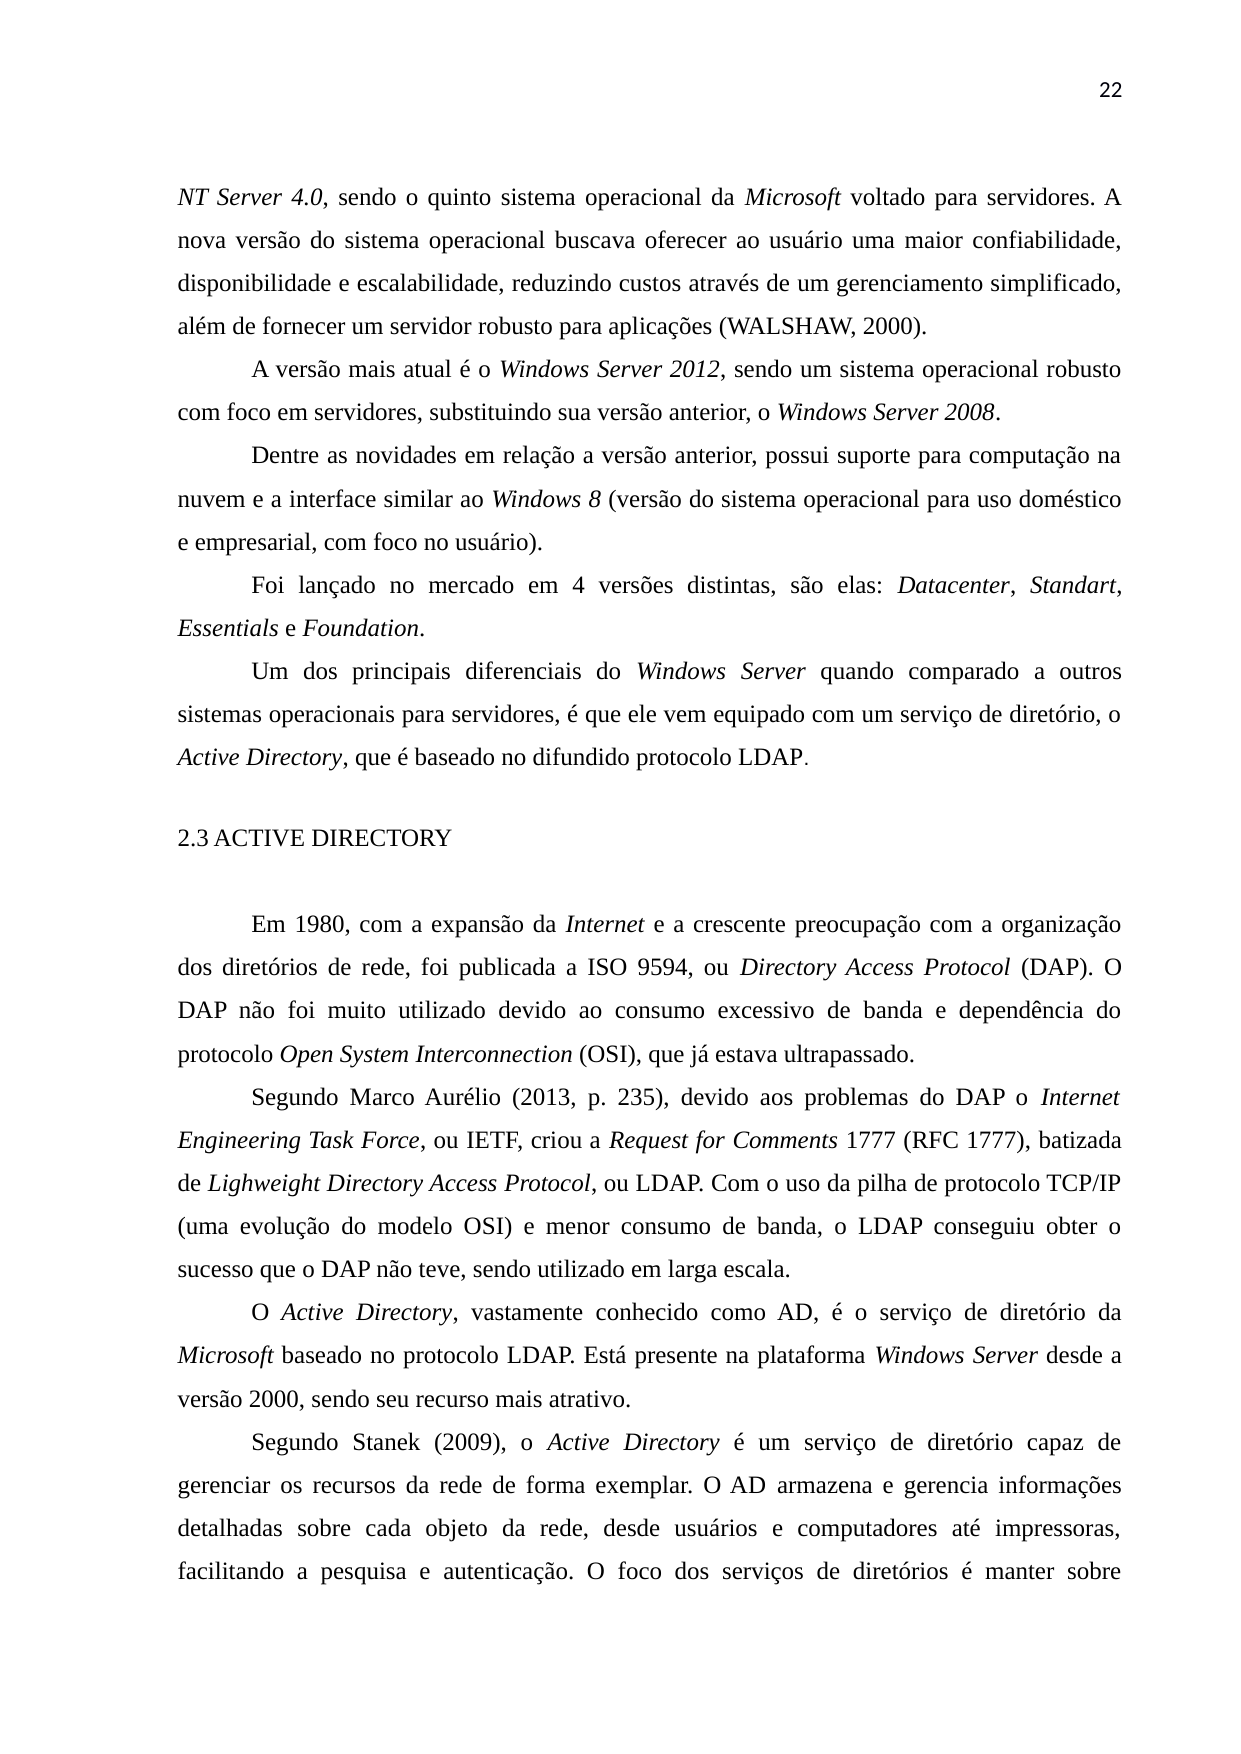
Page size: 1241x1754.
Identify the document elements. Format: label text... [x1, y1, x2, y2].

text O Active Directory, vastamente conhecido como AD, é o serviço de diretório da Microsoft baseado no protocolo LDAP. Está presente na plataforma Windows Server desde a versão 2000, sendo seu recurso mais atrativo. [177, 1297, 1122, 1412]
text Em 1980, com a expansão da Internet e a crescente preocupação com a organização dos diretórios de rede, foi publicada a ISO 9594, ou Directory Access Protocol (DAP). O DAP não foi muito utilizado devido ao consumo excessivo de banda e dependência do protocolo Open System Interconnection (OSI), que já estava ultrapassado. [177, 909, 1122, 1067]
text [177, 182, 1122, 340]
text Segundo Marco Aurélio (2013, p. 235), devido aos problemas do DAP o Internet Engineering Task Force, ou IETF, criou a Request for Comments 1777 (RFC 1777), batizada de Lighweight Directory Access Protocol, ou LDAP. Com o uso da pilha de protocolo TCP/IP (uma evolução do modelo OSI) e menor consumo de banda, o LDAP conseguiu obter o sucesso que o DAP não teve, sendo utilizado em larga escala. [177, 1082, 1122, 1283]
text Um dos principais diferenciais do Windows Server quando comparado a outros sistemas operacionais para servidores, é que ele vem equipado com um serviço de diretório, o Active Directory, que é baseado no difundido protocolo LDAP. [177, 656, 1122, 771]
subtitle 2.3 ACTIVE DIRECTORY [177, 823, 1122, 852]
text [177, 1427, 1122, 1585]
text Dentre as novidades em relação a versão anterior, possui suporte para computação na nuvem e a interface similar ao Windows 8 (versão do sistema operacional para uso doméstico e empresarial, com foco no usuário). [177, 441, 1122, 556]
text A versão mais atual é o Windows Server 2012, sendo um sistema operacional robusto com foco em servidores, substituindo sua versão anterior, o Windows Server 2008. [177, 354, 1122, 426]
text Foi lançado no mercado em 4 versões distintas, são elas: Datacenter, Standart, Essentials e Foundation. [177, 570, 1122, 642]
